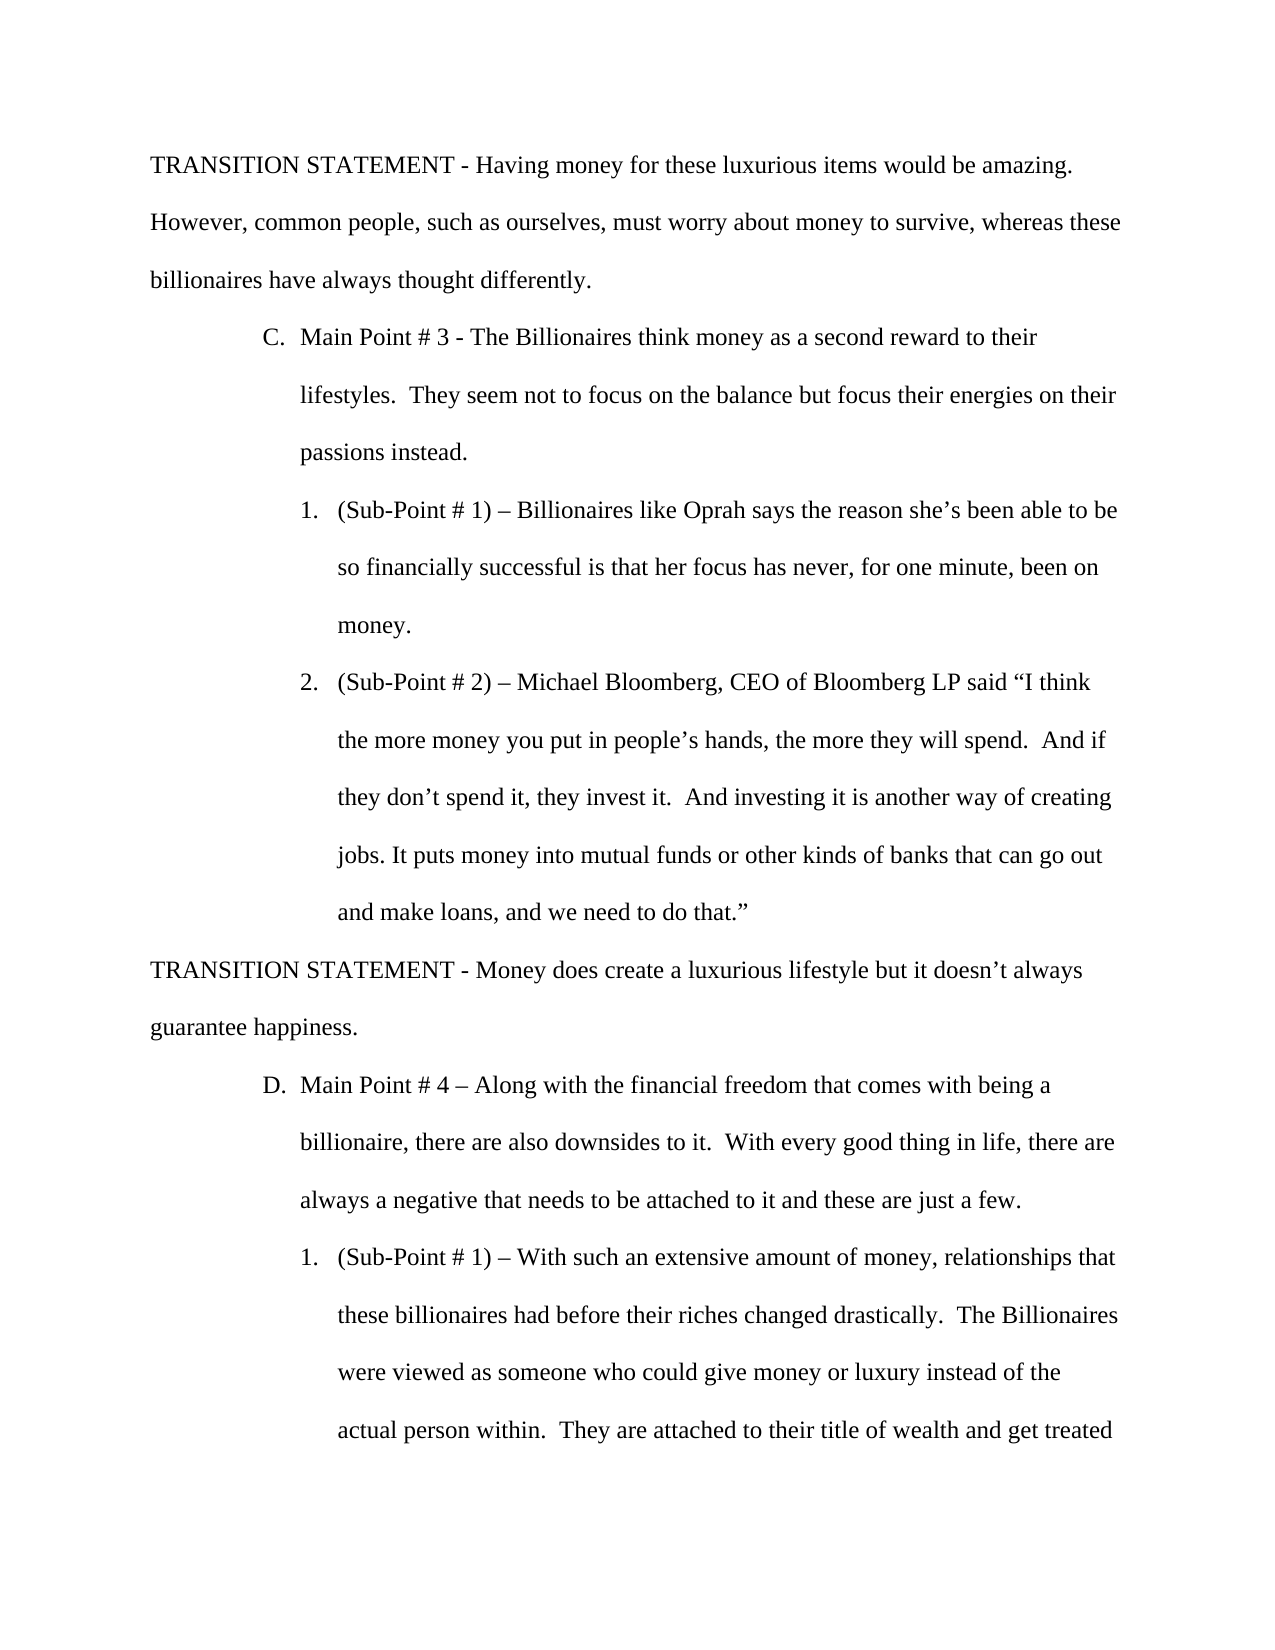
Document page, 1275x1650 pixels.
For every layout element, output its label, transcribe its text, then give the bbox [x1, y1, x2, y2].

list Main Point # 4 – Along with the financial freedom that comes with being a billionaire, there are also downsides to it. With every good thing in life, there are always a negative that needs to be attached to it and these are just a few. [262, 1070, 1125, 1214]
list Main Point # 3 - The Billionaires think money as a second reward to their lifestyles. They seem not to focus on the balance but focus their energies on their passions instead. [262, 322, 1125, 466]
text TRANSITION STATEMENT - Having money for these luxurious items would be amazing. However, common people, such as ourselves, must worry about money to survive, whereas these billionaires have always thought differently. [150, 150, 1125, 294]
list (Sub-Point # 1) – Billionaires like Oprah says the reason she’s been able to be so financially successful is that her focus has never, for one minute, been on money. [300, 495, 1125, 639]
text TRANSITION STATEMENT - Money does create a luxurious lifestyle but it doesn’t always guarantee happiness. [150, 955, 1125, 1041]
list (Sub-Point # 2) – Michael Bloomberg, CEO of Bloomberg LP said “I think the more money you put in people’s hands, the more they will spend. And if they don’t spend it, they invest it. And investing it is another way of creating jobs. It puts money into mutual funds or other kinds of banks that can go out and make loans, and we need to do that.” [300, 667, 1125, 926]
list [300, 1242, 1125, 1444]
